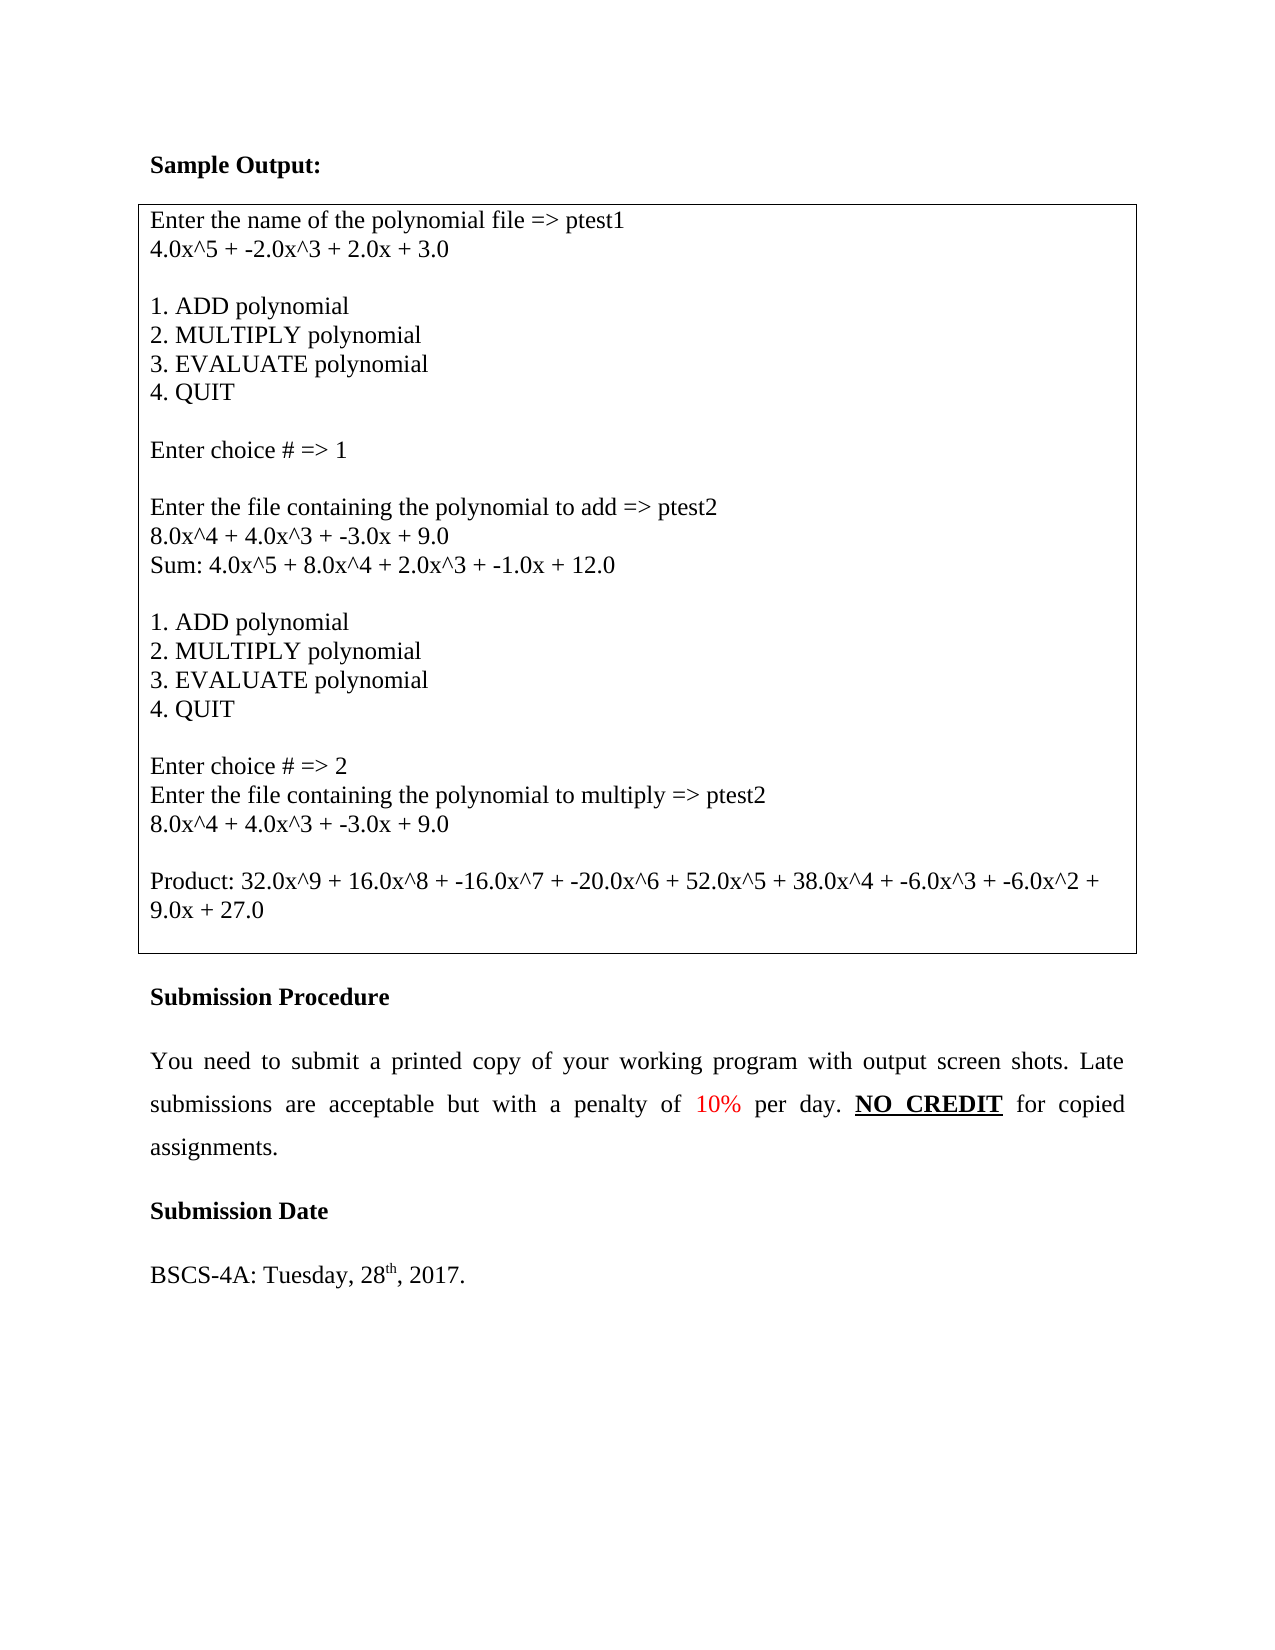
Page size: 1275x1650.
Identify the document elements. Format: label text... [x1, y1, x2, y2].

text You need to submit a printed copy of your working program with output screen shots. Late submissions are acceptable but with a penalty of 10% per day. NO CREDIT for copied assignments. [150, 1046, 1125, 1161]
table_header Enter the name of the polynomial file => ptest1 4.0x^5 + -2.0x^3 + 2.0x + 3.0 1. ADD polynomial 2. MULTIPLY polynomial 3. EVALUATE polynomial 4. QUIT Enter choice # => 1 Enter the file containing the polynomial to add => ptest2 8.0x^4 + 4.0x^3 + -3.0x + 9.0 Sum: 4.0x^5 + 8.0x^4 + 2.0x^3 + -1.0x + 12.0 1. ADD polynomial 2. MULTIPLY polynomial 3. EVALUATE polynomial 4. QUIT Enter choice # => 2 Enter the file containing the polynomial to multiply => ptest2 8.0x^4 + 4.0x^3 + -3.0x + 9.0 Product: 32.0x^9 + 16.0x^8 + -16.0x^7 + -20.0x^6 + 52.0x^5 + 38.0x^4 + -6.0x^3 + -6.0x^2 + 9.0x + 27.0 [139, 205, 1136, 952]
text BSCS-4A: Tuesday, 28th, 2017. [150, 1260, 1125, 1289]
text Submission Procedure [150, 982, 1125, 1011]
text Submission Date [150, 1196, 1125, 1225]
text Sample Output: [150, 150, 1125, 179]
